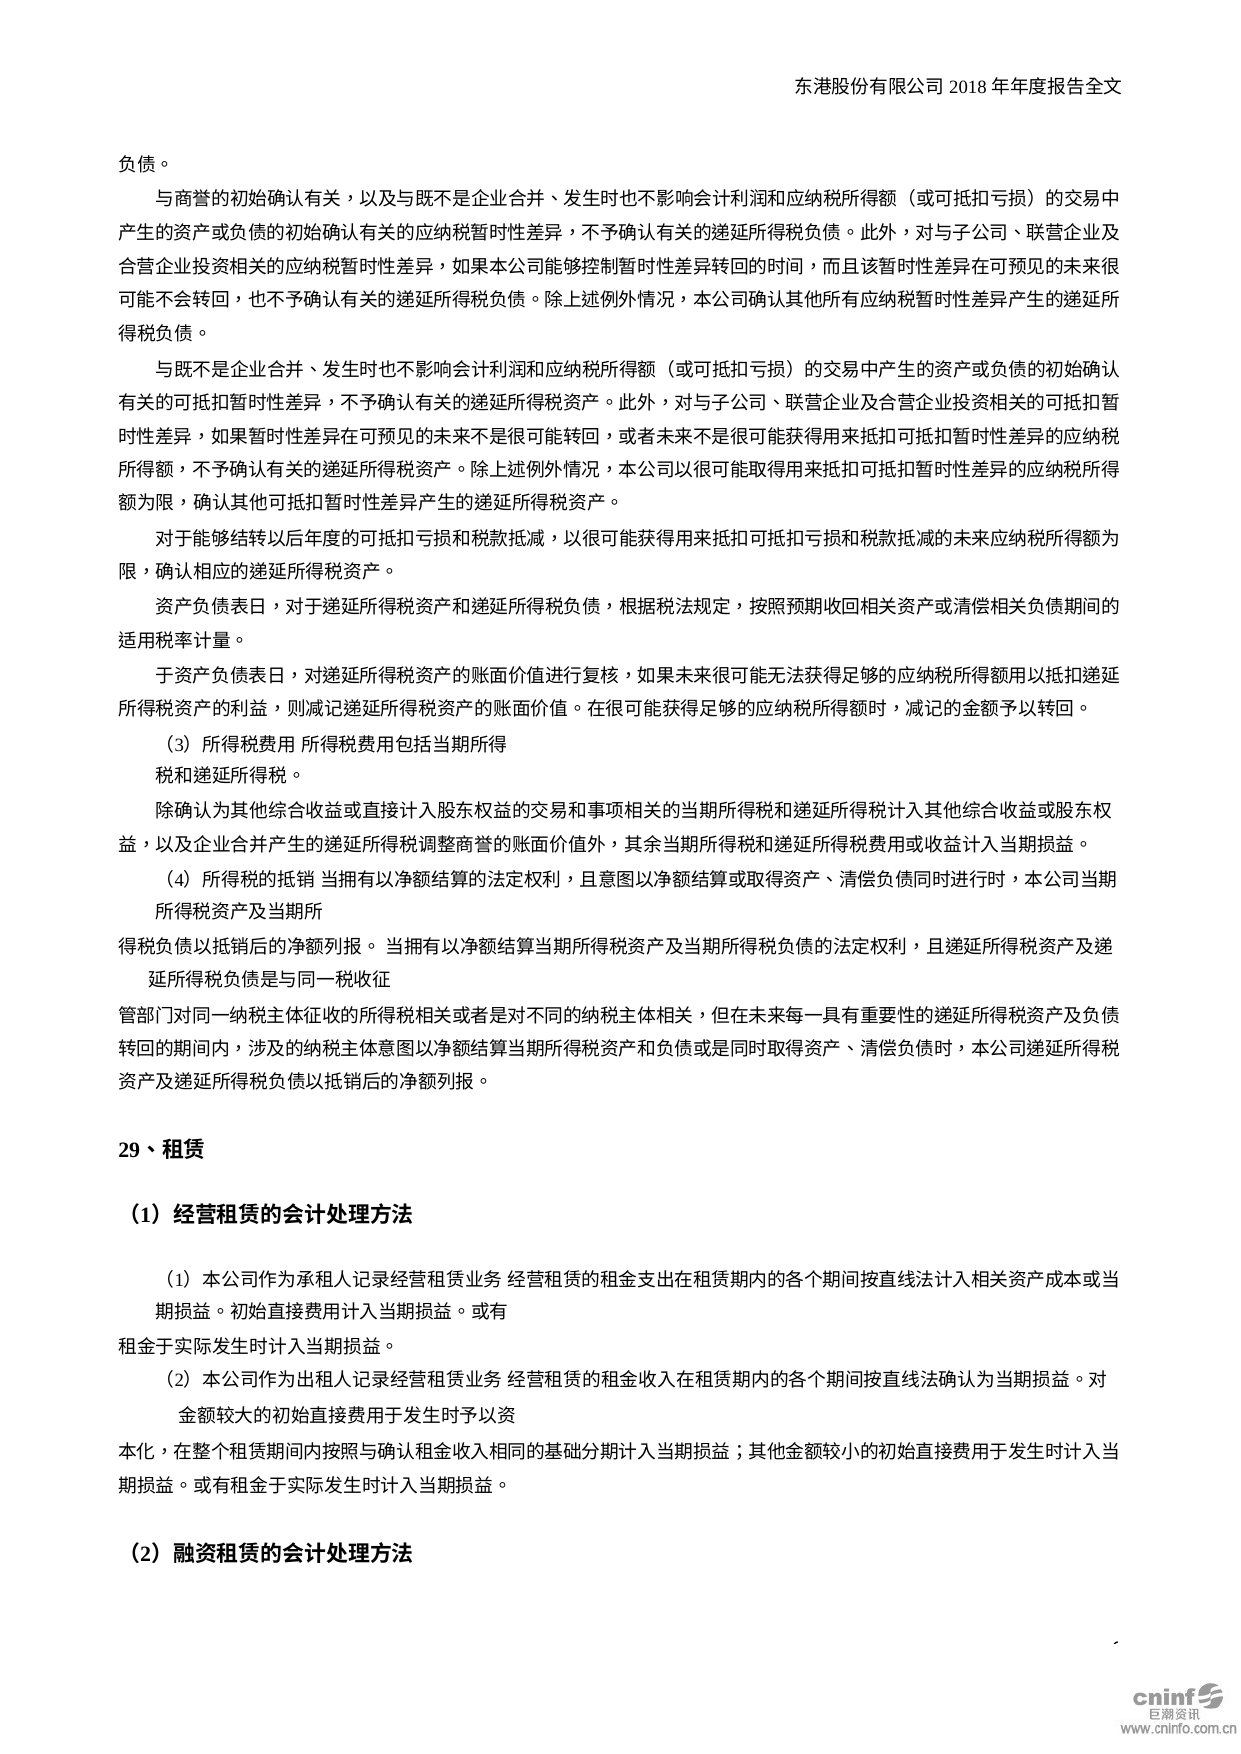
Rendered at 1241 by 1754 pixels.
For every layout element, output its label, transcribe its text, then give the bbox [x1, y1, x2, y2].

text 除确认为其他综合收益或直接计入股东权益的交易和事项相关的当期所得税和递延所得税计入其他综合收益或股东权 益，以及企业合并产生的递延所得税调整商誉的账面价值外，其余当期所得税和递延所得税费用或收益计入当期损益。 [118, 798, 1112, 857]
subtitle （1）经营租赁的会计处理方法 [118, 1199, 1240, 1228]
text （3）所得税费用 所得税费用包括当期所得税和递延所得税。 [156, 731, 514, 788]
subtitle 29、租赁 [118, 1134, 1240, 1164]
text 与既不是企业合并、发生时也不影响会计利润和应纳税所得额（或可抵扣亏损）的交易中产生的资产或负债的初始确认 有关的可抵扣暂时性差异，不予确认有关的递延所得税资产。此外，对与子公司、联营企业及合营企业投资相关的可抵扣暂 时性差异，如果暂时性差异在可预见的未来不是很可能转回，或者未来不是很可能获得用来抵扣可抵扣暂时性差异的应纳税 所得额，不予确认有关的递延所得税资产。除上述例外情况，本公司以很可能取得用来抵扣可抵扣暂时性差异的应纳税所得 额为限，确认其他可抵扣暂时性差异产生的递延所得税资产。 [118, 356, 1122, 515]
text 资产负债表日，对于递延所得税资产和递延所得税负债，根据税法规定，按照预期收回相关资产或清偿相关负债期间的 适用税率计量。 [118, 593, 1122, 652]
text 得税负债以抵销后的净额列报。 当拥有以净额结算当期所得税资产及当期所得税负债的法定权利，且递延所得税资产及递延所得税负债是与同一税收征 [118, 933, 1123, 992]
text （2）本公司作为出租人记录经营租赁业务 经营租赁的租金收入在租赁期内的各个期间按直线法确认为当期损益。对金额较大的初始直接费用于发生时予以资 [156, 1367, 1123, 1428]
text 本化，在整个租赁期间内按照与确认租金收入相同的基础分期计入当期损益；其他金额较小的初始直接费用于发生时计入当 期损益。或有租金于实际发生时计入当期损益。 [118, 1438, 1123, 1498]
text （4）所得税的抵销 当拥有以净额结算的法定权利，且意图以净额结算或取得资产、清偿负债同时进行时，本公司当期所得税资产及当期所 [156, 866, 1123, 924]
text 负债。 [118, 152, 1240, 177]
picture [1115, 1680, 1240, 1737]
text 与商誉的初始确认有关，以及与既不是企业合并、发生时也不影响会计利润和应纳税所得额（或可抵扣亏损）的交易中 产生的资产或负债的初始确认有关的应纳税暂时性差异，不予确认有关的递延所得税负债。此外，对与子公司、联营企业及 合营企业投资相关的应纳税暂时性差异，如果本公司能够控制暂时性差异转回的时间，而且该暂时性差异在可预见的未来很 可能不会转回，也不予确认有关的递延所得税负债。除上述例外情况，本公司确认其他所有应纳税暂时性差异产生的递延所 得税负债。 [118, 185, 1122, 346]
text （1）本公司作为承租人记录经营租赁业务 经营租赁的租金支出在租赁期内的各个期间按直线法计入相关资产成本或当期损益。初始直接费用计入当期损益。或有 [156, 1266, 1123, 1323]
text 于资产负债表日，对递延所得税资产的账面价值进行复核，如果未来很可能无法获得足够的应纳税所得额用以抵扣递延 所得税资产的利益，则减记递延所得税资产的账面价值。在很可能获得足够的应纳税所得额时，减记的金额予以转回。 [118, 662, 1122, 721]
text 管部门对同一纳税主体征收的所得税相关或者是对不同的纳税主体相关，但在未来每一具有重要性的递延所得税资产及负债 转回的期间内，涉及的纳税主体意图以净额结算当期所得税资产和负债或是同时取得资产、清偿负债时，本公司递延所得税 资产及递延所得税负债以抵销后的净额列报。 [118, 1002, 1122, 1094]
subtitle （2）融资租赁的会计处理方法 [118, 1538, 1240, 1568]
text 对于能够结转以后年度的可抵扣亏损和税款抵减，以很可能获得用来抵扣可抵扣亏损和税款抵减的未来应纳税所得额为 限，确认相应的递延所得税资产。 [118, 525, 1122, 584]
text 租金于实际发生时计入当期损益。 [118, 1333, 1240, 1359]
